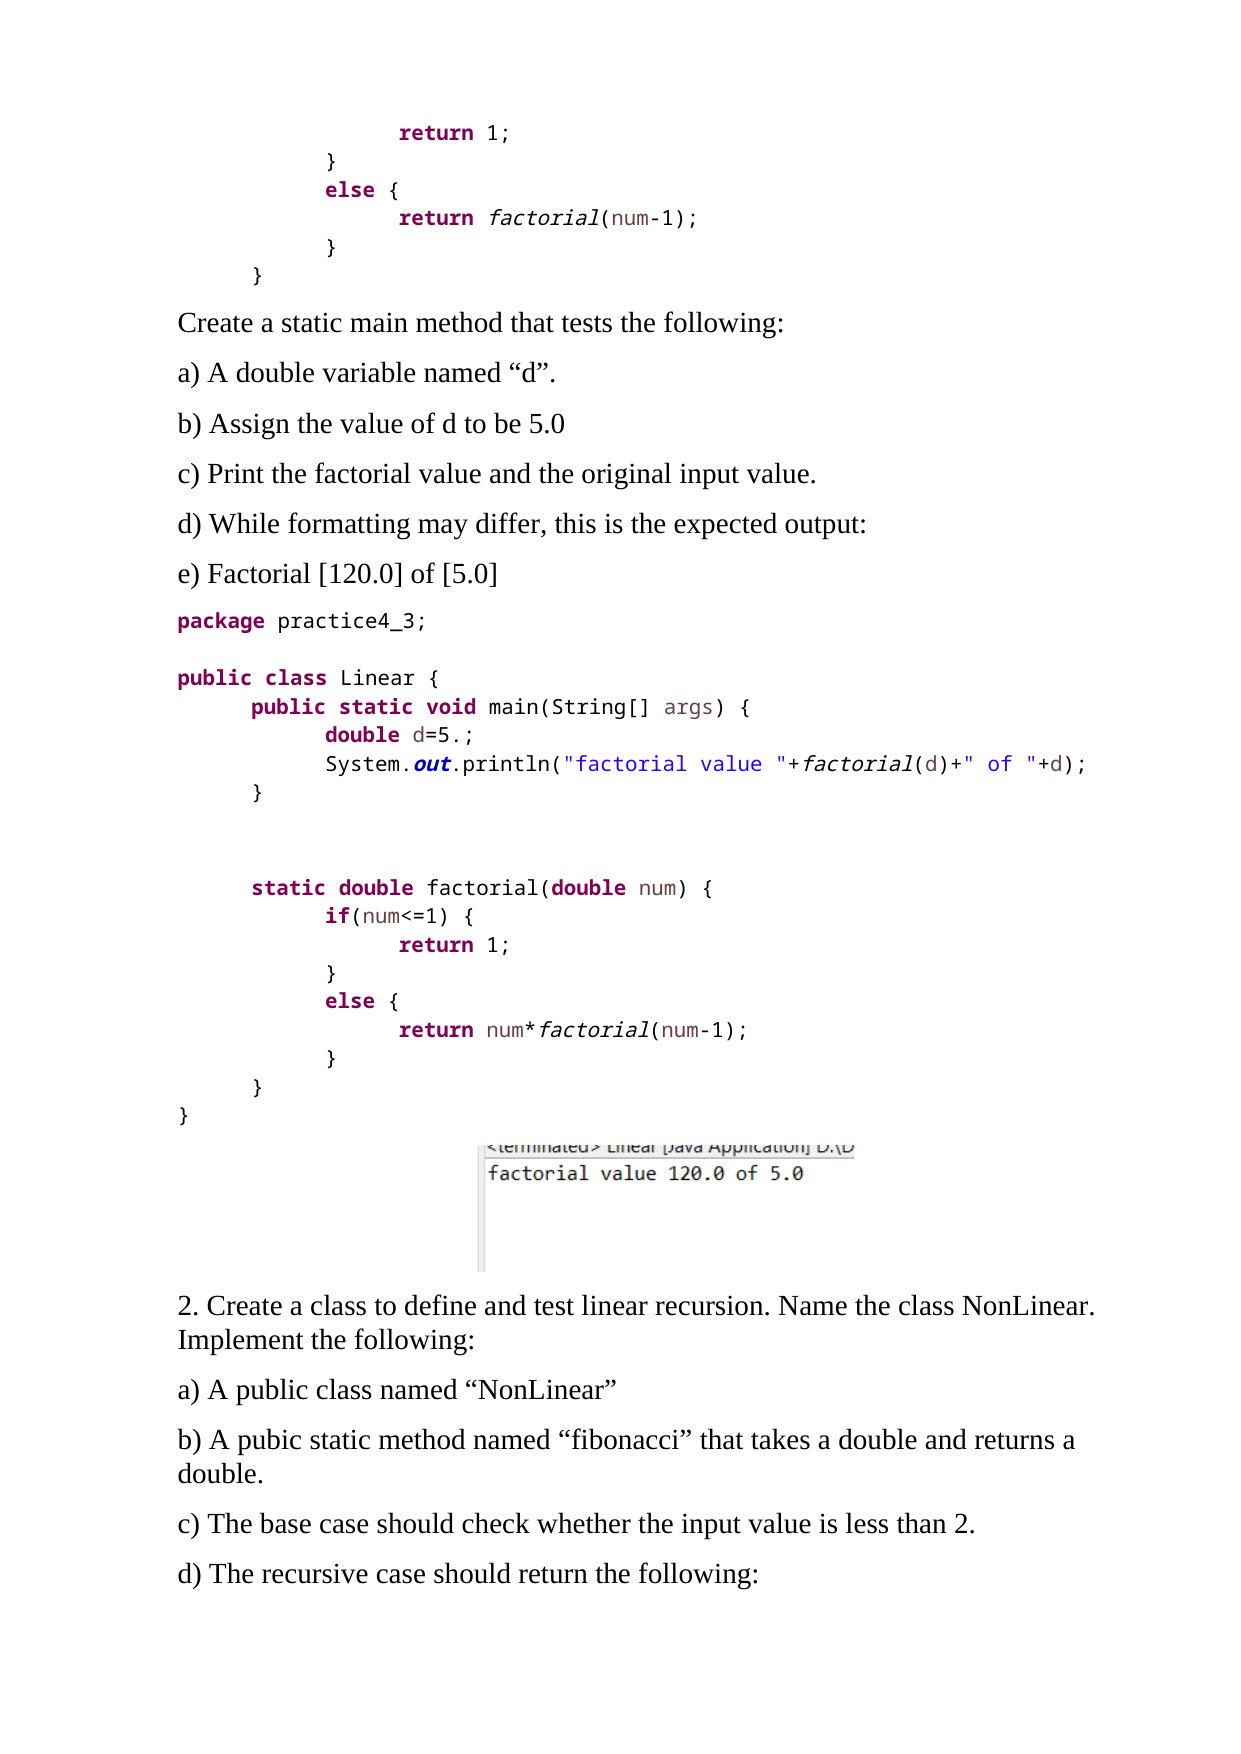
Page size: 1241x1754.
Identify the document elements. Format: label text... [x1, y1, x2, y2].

text if(num<=1) { [177, 901, 1152, 930]
text } [177, 1100, 1152, 1129]
text c) Print the factorial value and the original input value. [177, 456, 1152, 489]
text else { [177, 987, 1152, 1015]
text System.out.println("factorial value "+factorial(d)+" of "+d); [177, 749, 1152, 777]
text return factorial(num-1); [177, 203, 1152, 232]
text } [177, 232, 1152, 260]
text } [177, 147, 1152, 175]
text d) The recursive case should return the following: [177, 1556, 1152, 1590]
text a) A double variable named “d”. [177, 356, 1152, 389]
text } [177, 1043, 1152, 1072]
text Create a static main method that tests the following: [177, 305, 1152, 339]
text return 1; [177, 118, 1152, 147]
text } [177, 777, 1152, 806]
text d) While formatting may differ, this is the expected output: [177, 506, 1152, 540]
text return 1; [177, 930, 1152, 958]
picture [474, 1145, 855, 1272]
text double d=5.; [177, 720, 1152, 749]
text public class Linear { [177, 663, 1152, 692]
text e) Factorial [120.0] of [5.0] [177, 556, 1152, 590]
text 2. Create a class to define and test linear recursion. Name the class NonLinear. Implement the following: [177, 1288, 1152, 1355]
text a) A public class named “NonLinear” [177, 1372, 1152, 1406]
text } [177, 1072, 1152, 1100]
text else { [177, 175, 1152, 203]
text return num*factorial(num-1); [177, 1015, 1152, 1043]
text } [177, 260, 1152, 289]
text b) Assign the value of d to be 5.0 [177, 406, 1152, 439]
text static double factorial(double num) { [177, 873, 1152, 901]
text } [177, 958, 1152, 987]
text c) The base case should check whether the input value is less than 2. [177, 1506, 1152, 1539]
text b) A pubic static method named “fibonacci” that takes a double and returns a double. [177, 1422, 1152, 1489]
text public static void main(String[] args) { [177, 692, 1152, 720]
text package practice4_3; [177, 607, 1152, 635]
